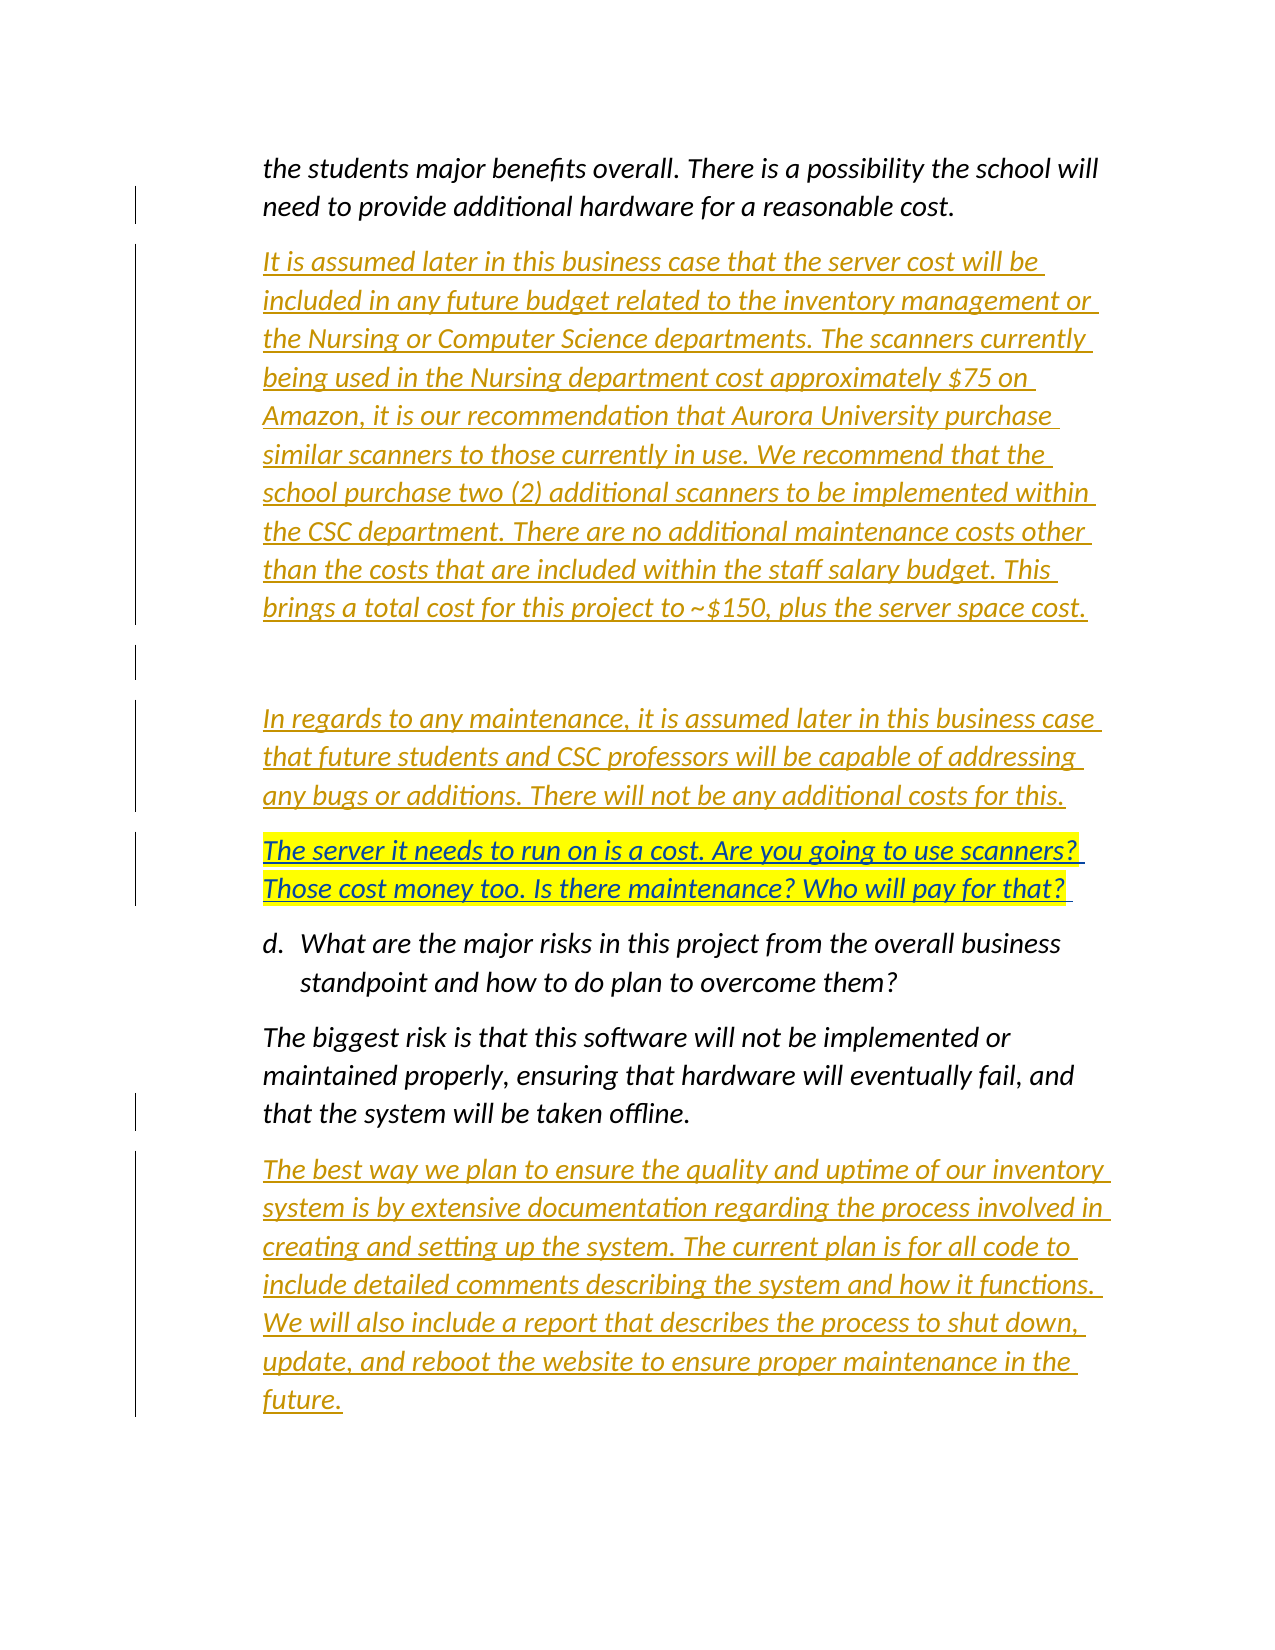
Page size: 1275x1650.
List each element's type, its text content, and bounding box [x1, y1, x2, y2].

list What are the major risks in this project from the overall business standpoint and how to do plan to overcome them? [262, 925, 1125, 999]
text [262, 150, 1125, 224]
text The biggest risk is that this software will not be implemented or maintained properly, ensuring that hardware will eventually fail, and that the system will be taken offline. [262, 1019, 1125, 1131]
